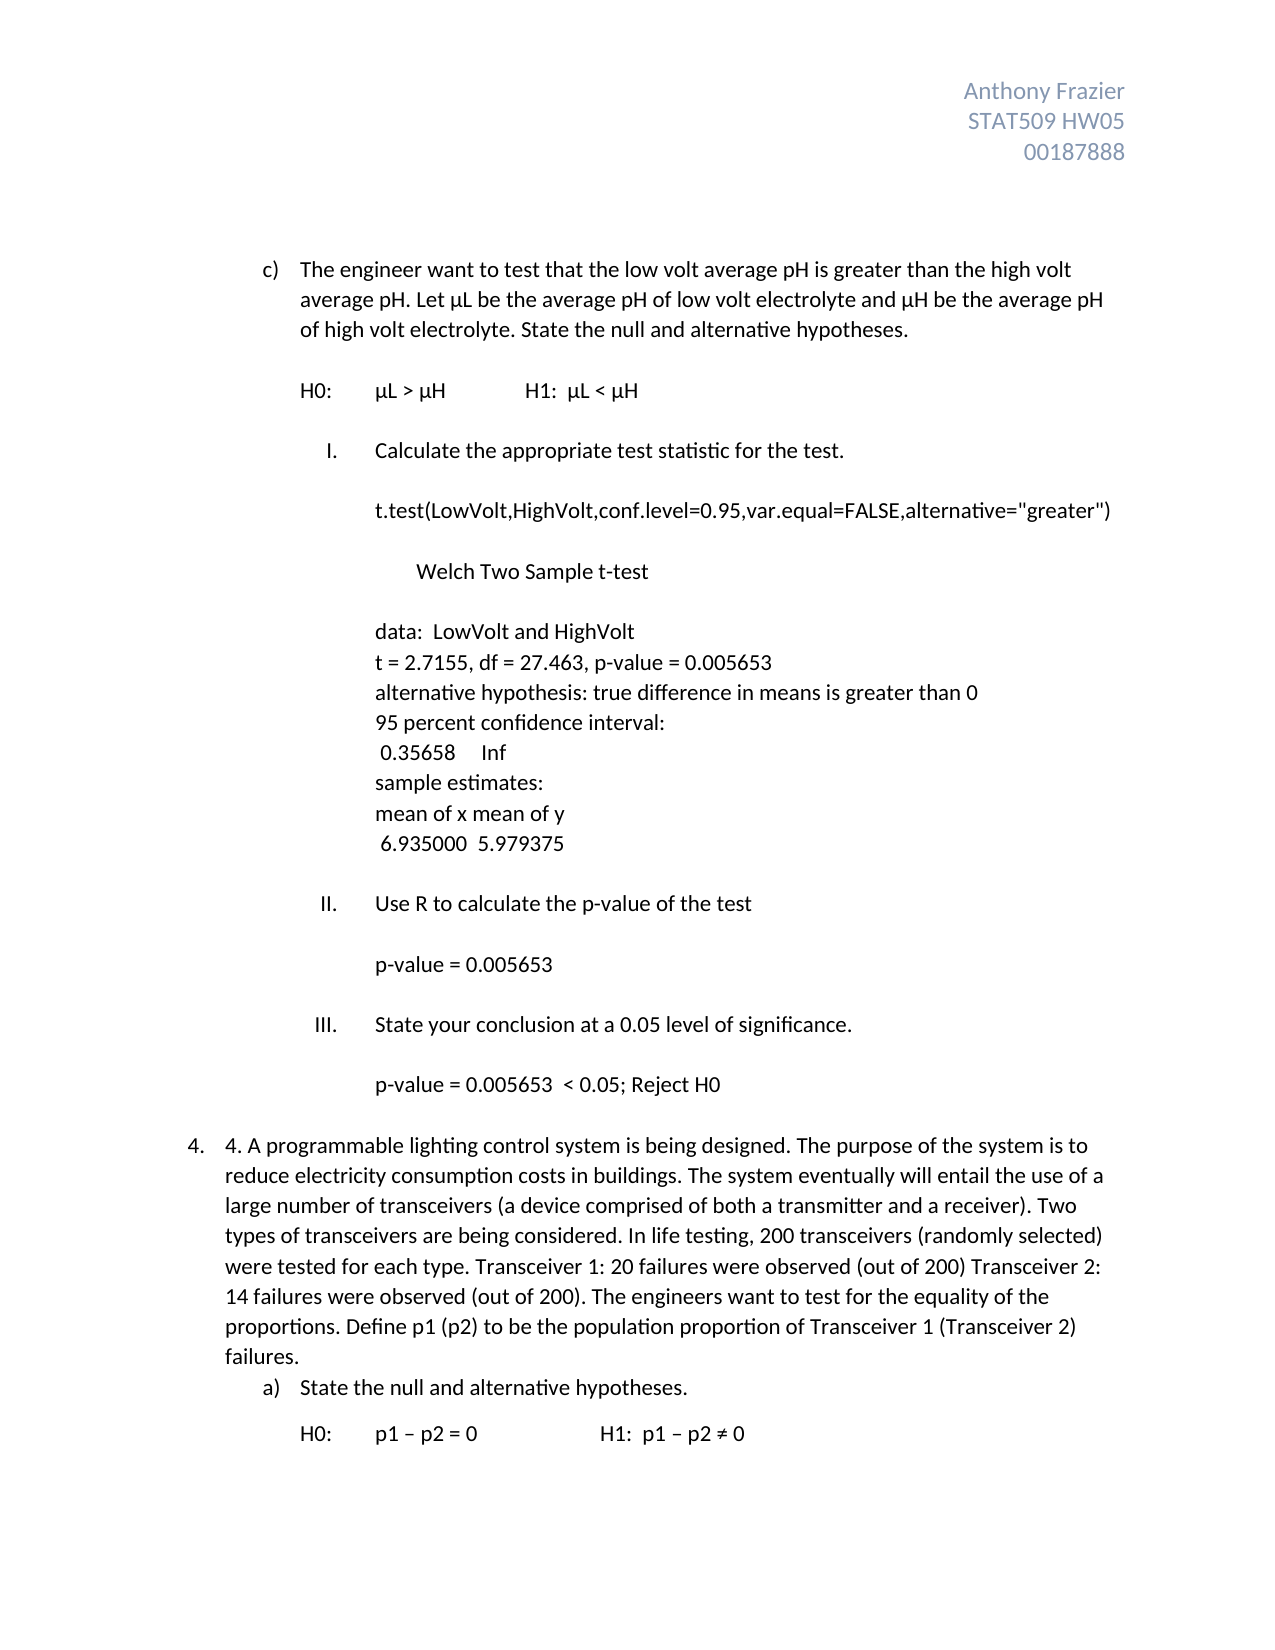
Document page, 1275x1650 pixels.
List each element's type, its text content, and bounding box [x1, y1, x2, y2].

list Welch Two Sample t-test [375, 557, 1125, 585]
list Use R to calculate the p-value of the test [337, 889, 1125, 917]
text H0: p1 – p2 = 0 H1: p1 – p2 ≠ 0 [300, 1419, 1125, 1448]
list 4. A programmable lighting control system is being designed. The purpose of the system is to reduce electricity consumption costs in buildings. The system eventually will entail the use of a large number of transceivers (a device comprised of both a transmitter and a receiver). Two types of transceivers are being considered. In life testing, 200 transceivers (randomly selected) were tested for each type. Transceiver 1: 20 failures were observed (out of 200) Transceiver 2: 14 failures were observed (out of 200). The engineers want to test for the equality of the proportions. Define p1 (p2) to be the population proportion of Transceiver 1 (Transceiver 2) failures. [187, 1131, 1125, 1371]
list H0: µL > µH H1: µL < µH [300, 376, 1125, 404]
list alternative hypothesis: true difference in means is greater than 0 [375, 678, 1125, 706]
list t.test(LowVolt,HighVolt,conf.level=0.95,var.equal=FALSE,alternative="greater") [375, 497, 1125, 525]
list 6.935000 5.979375 [375, 829, 1125, 857]
list t = 2.7155, df = 27.463, p-value = 0.005653 [375, 648, 1125, 676]
list State your conclusion at a 0.05 level of significance. [337, 1010, 1125, 1038]
list mean of x mean of y [375, 799, 1125, 827]
list sample estimates: [375, 768, 1125, 797]
list State the null and alternative hypotheses. [262, 1373, 1125, 1401]
list 0.35658 Inf [375, 738, 1125, 766]
list p-value = 0.005653 [375, 950, 1125, 978]
list Calculate the appropriate test statistic for the test. [337, 436, 1125, 464]
list The engineer want to test that the low volt average pH is greater than the high volt average pH. Let µL be the average pH of low volt electrolyte and µH be the average pH of high volt electrolyte. State the null and alternative hypotheses. [262, 255, 1125, 343]
list 95 percent confidence interval: [375, 708, 1125, 736]
list data: LowVolt and HighVolt [375, 617, 1125, 646]
list p-value = 0.005653 < 0.05; Reject H0 [375, 1071, 1125, 1099]
